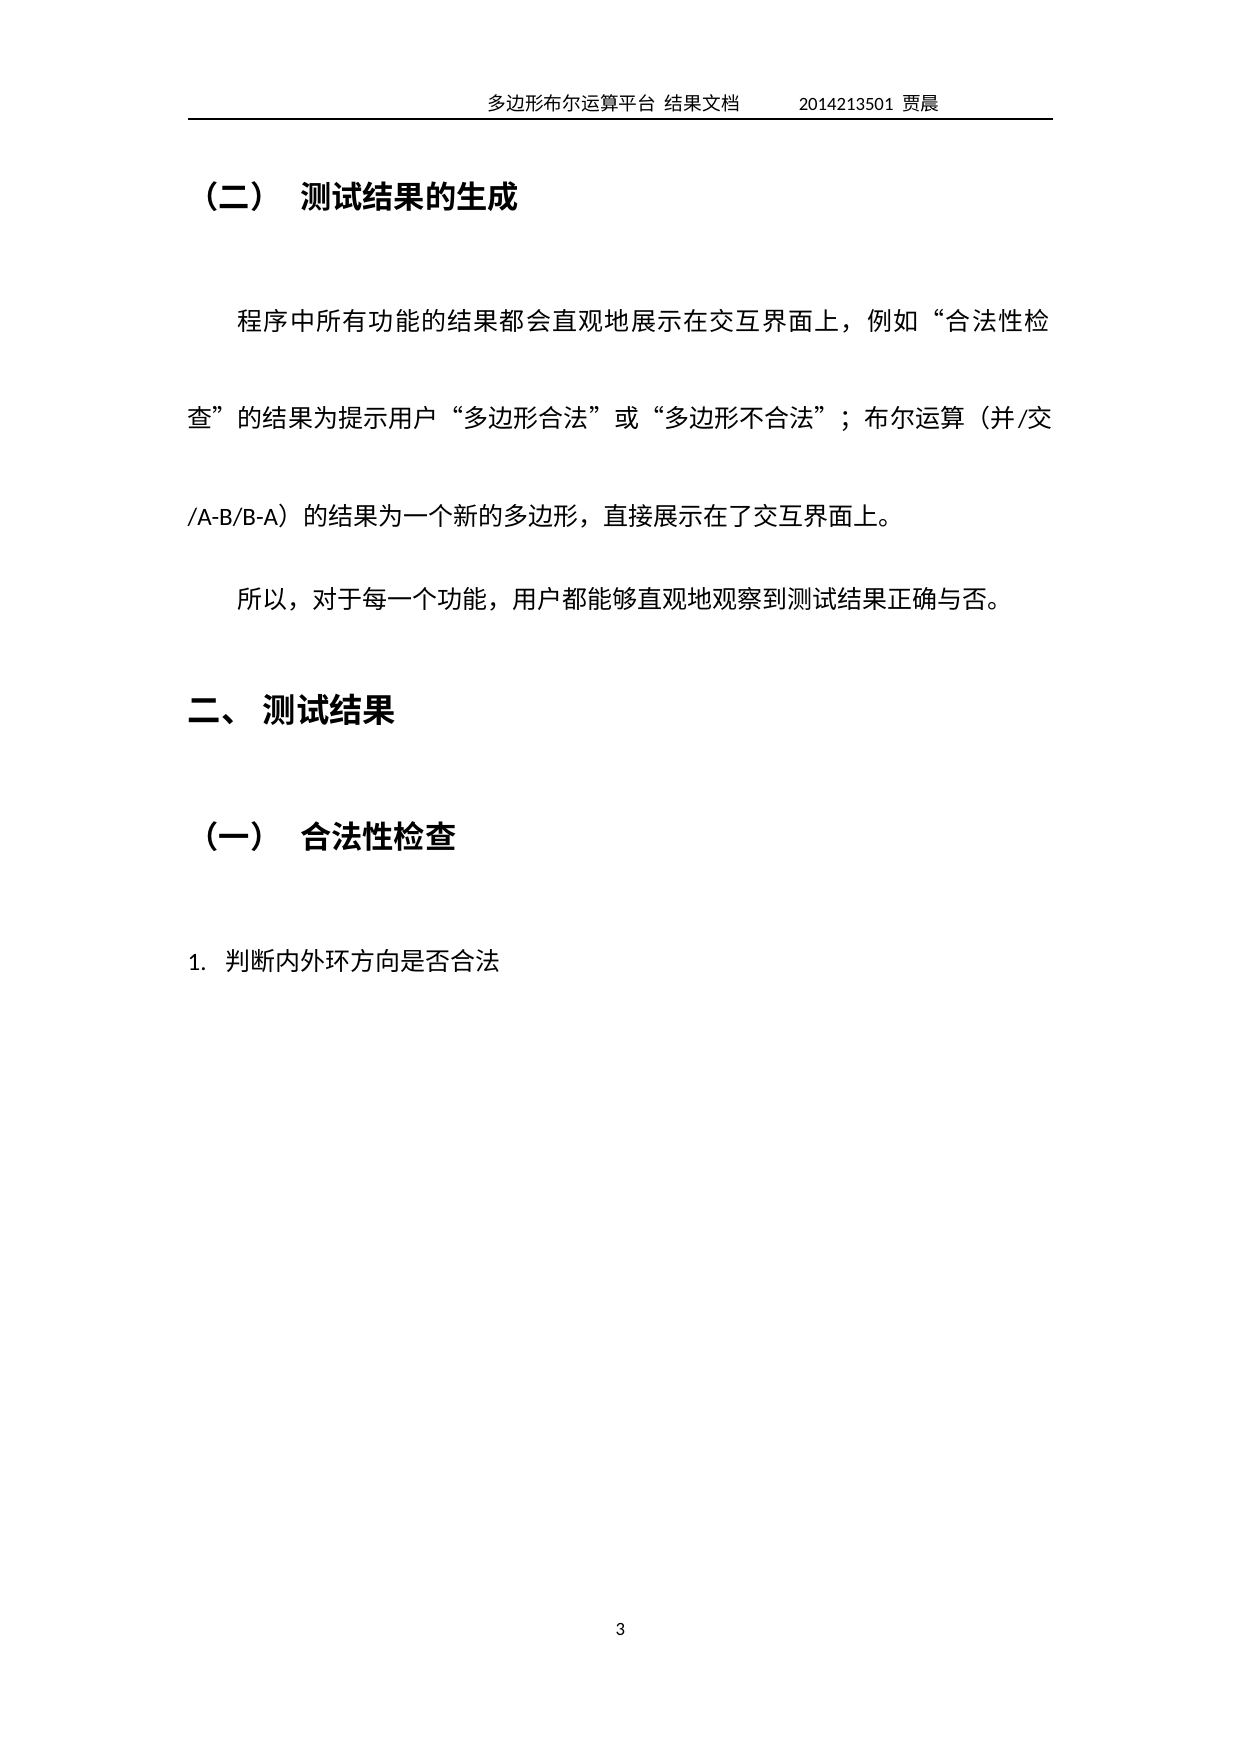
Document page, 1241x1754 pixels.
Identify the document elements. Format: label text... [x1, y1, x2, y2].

text 所以，对于每一个功能，用户都能够直观地观察到测试结果正确与否。 [187, 565, 1053, 630]
subtitle 测试结果的生成 [187, 162, 1053, 227]
subtitle 合法性检查 [187, 802, 1053, 867]
text 程序中所有功能的结果都会直观地展示在交互界面上，例如“合法性检查”的结果为提示用户“多边形合法”或“多边形不合法”；布尔运算（并/交/A-B/B-A）的结果为一个新的多边形，直接展示在了交互界面上。 [187, 287, 1053, 547]
list 判断内外环方向是否合法 [187, 927, 1053, 992]
subtitle 测试结果 [187, 675, 1053, 740]
